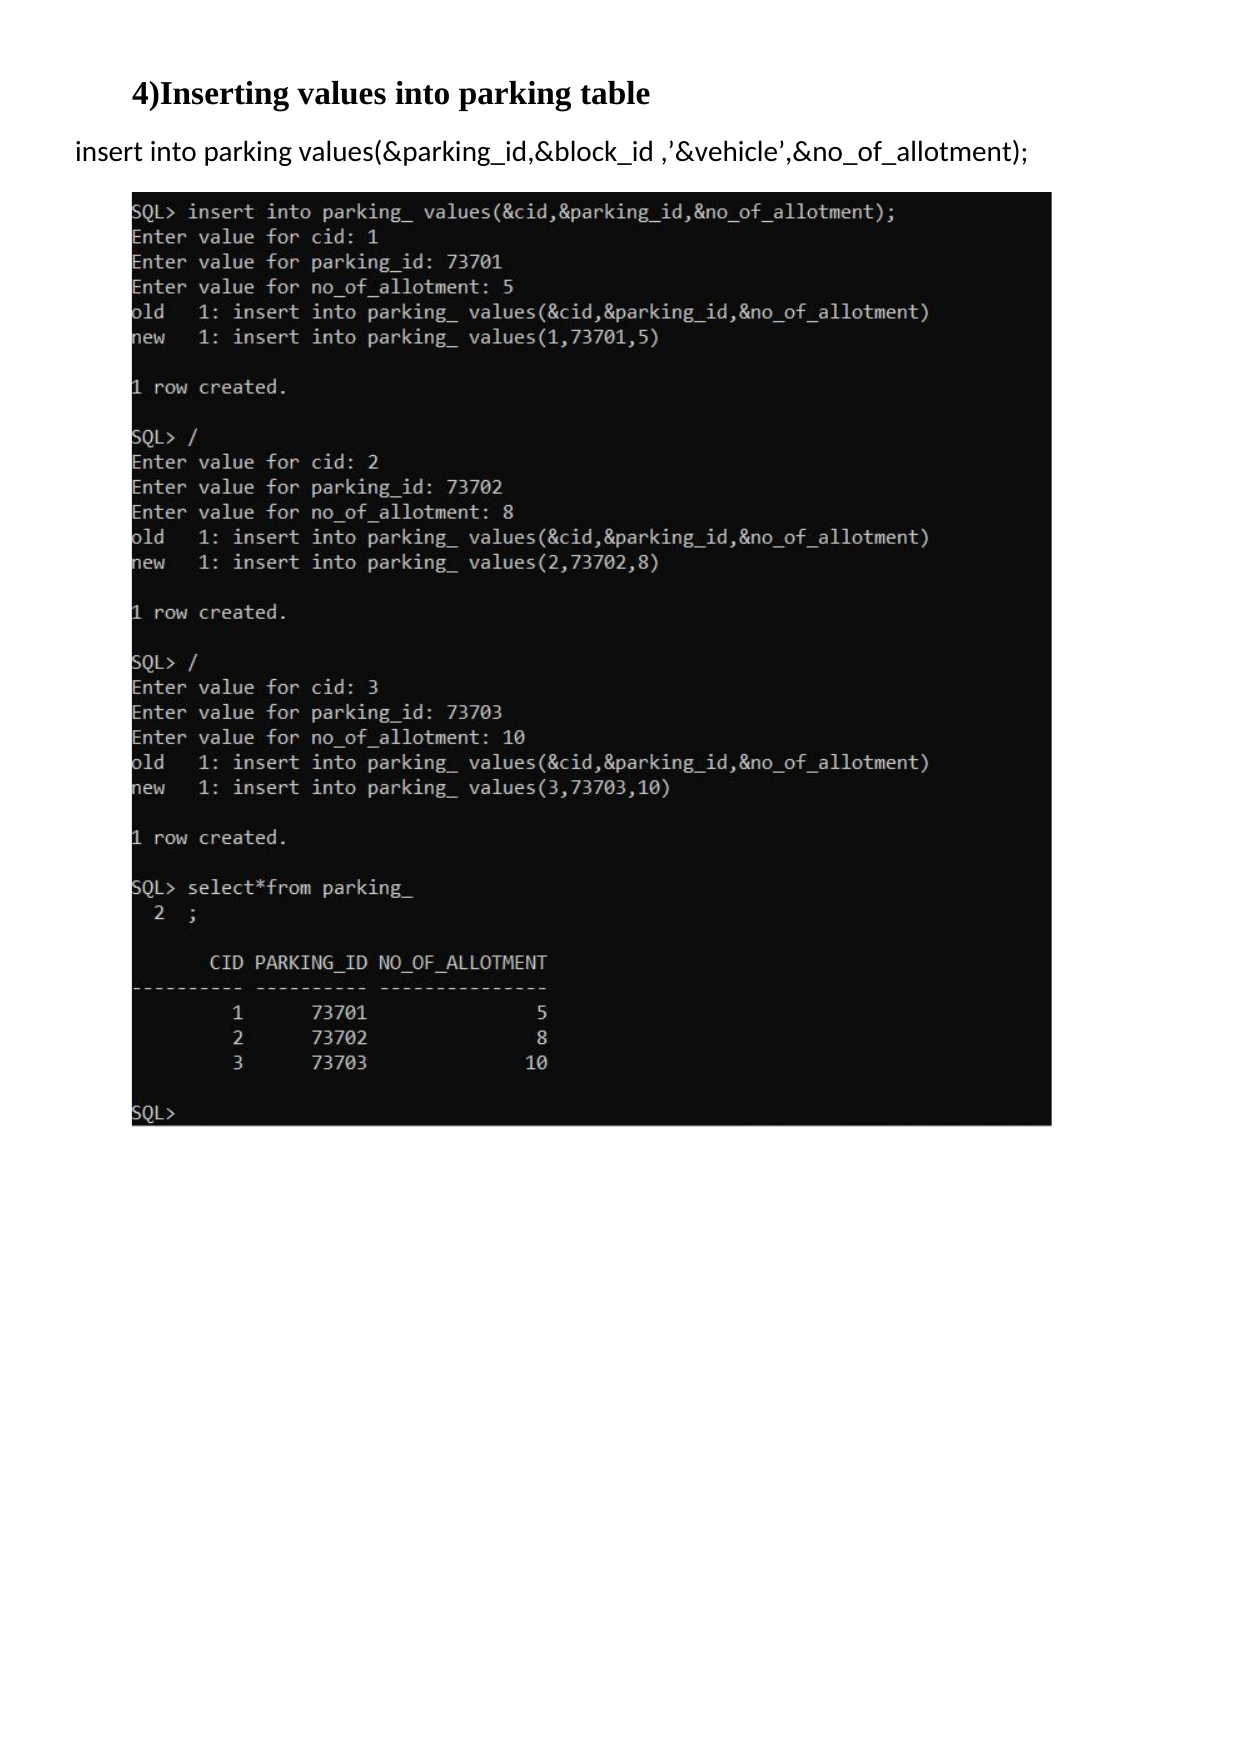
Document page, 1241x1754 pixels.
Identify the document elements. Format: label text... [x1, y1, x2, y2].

subtitle 4)Inserting values into parking table [132, 73, 1178, 111]
picture [131, 192, 1052, 1127]
text insert into parking values(&parking_id,&block_id ,’&vehicle’,&no_of_allotment); [75, 133, 1178, 168]
